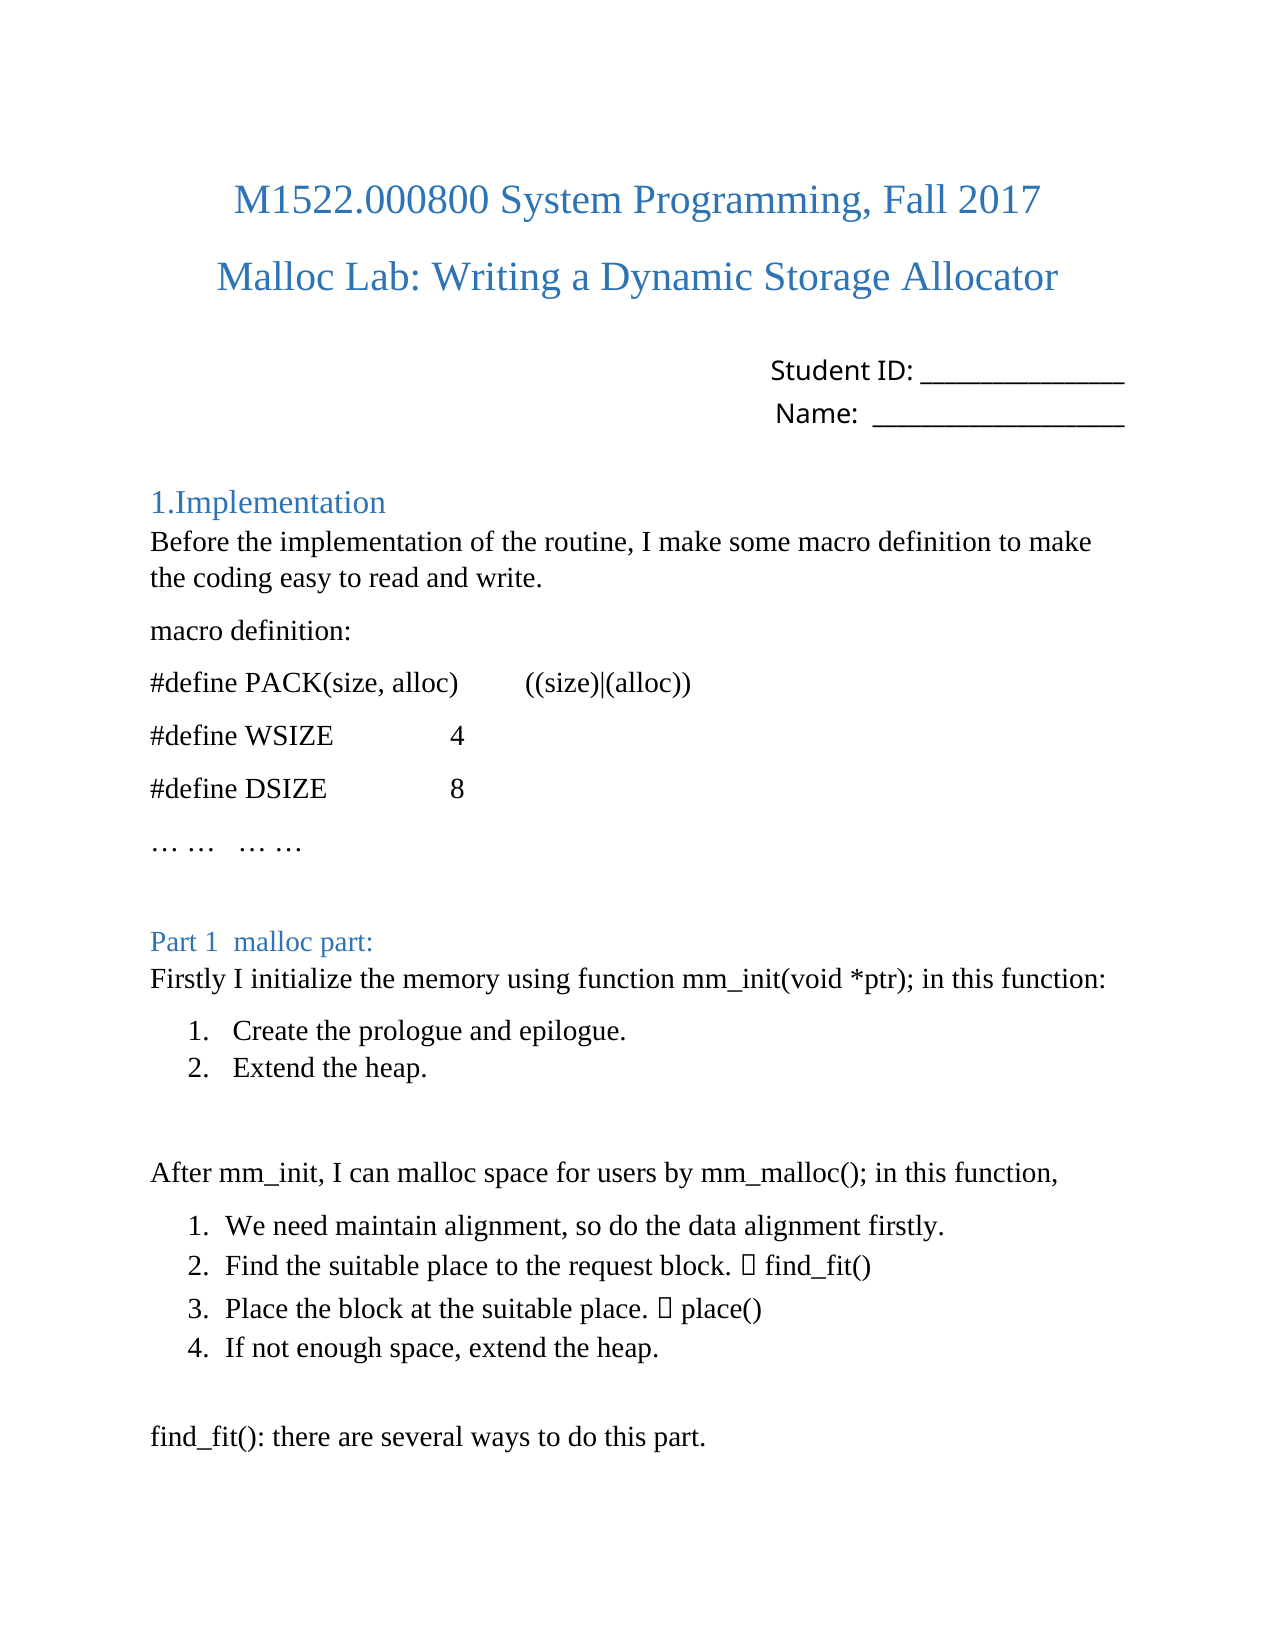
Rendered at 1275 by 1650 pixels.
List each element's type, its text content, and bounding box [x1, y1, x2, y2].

subtitle Malloc Lab: Writing a Dynamic Storage Allocator [150, 252, 1125, 299]
text find_fit(): there are several ways to do this part. [150, 1419, 1125, 1452]
list Create the prologue and epilogue. [187, 1013, 1125, 1047]
list We need maintain alignment, so do the data alignment firstly. [187, 1208, 1125, 1242]
subtitle M1522.000800 System Programming, Fall 2017 [150, 175, 1125, 223]
subtitle Name: _____________________ [150, 395, 1125, 432]
subtitle Student ID: _________________ [150, 351, 1125, 388]
list If not enough space, extend the heap. [187, 1330, 1125, 1363]
text #define WSIZE 4 [150, 718, 1125, 752]
subtitle Part 1 malloc part: [150, 924, 1125, 958]
text macro definition: [150, 613, 1125, 646]
list Place the block at the suitable place.  place() [187, 1287, 1125, 1327]
text … … … … [150, 824, 1125, 858]
list Find the suitable place to the request block.  find_fit() [187, 1244, 1125, 1284]
text Before the implementation of the routine, I make some macro definition to make the coding easy to read and write. [150, 524, 1125, 593]
text #define DSIZE 8 [150, 771, 1125, 805]
text #define PACK(size, alloc) ((size)|(alloc)) [150, 666, 1125, 699]
text After mm_init, I can malloc space for users by mm_malloc(); in this function, [150, 1155, 1125, 1189]
list Extend the heap. [187, 1050, 1125, 1083]
subtitle 1.Implementation [150, 482, 1125, 521]
text Firstly I initialize the memory using function mm_init(void *ptr); in this function: [150, 961, 1125, 994]
